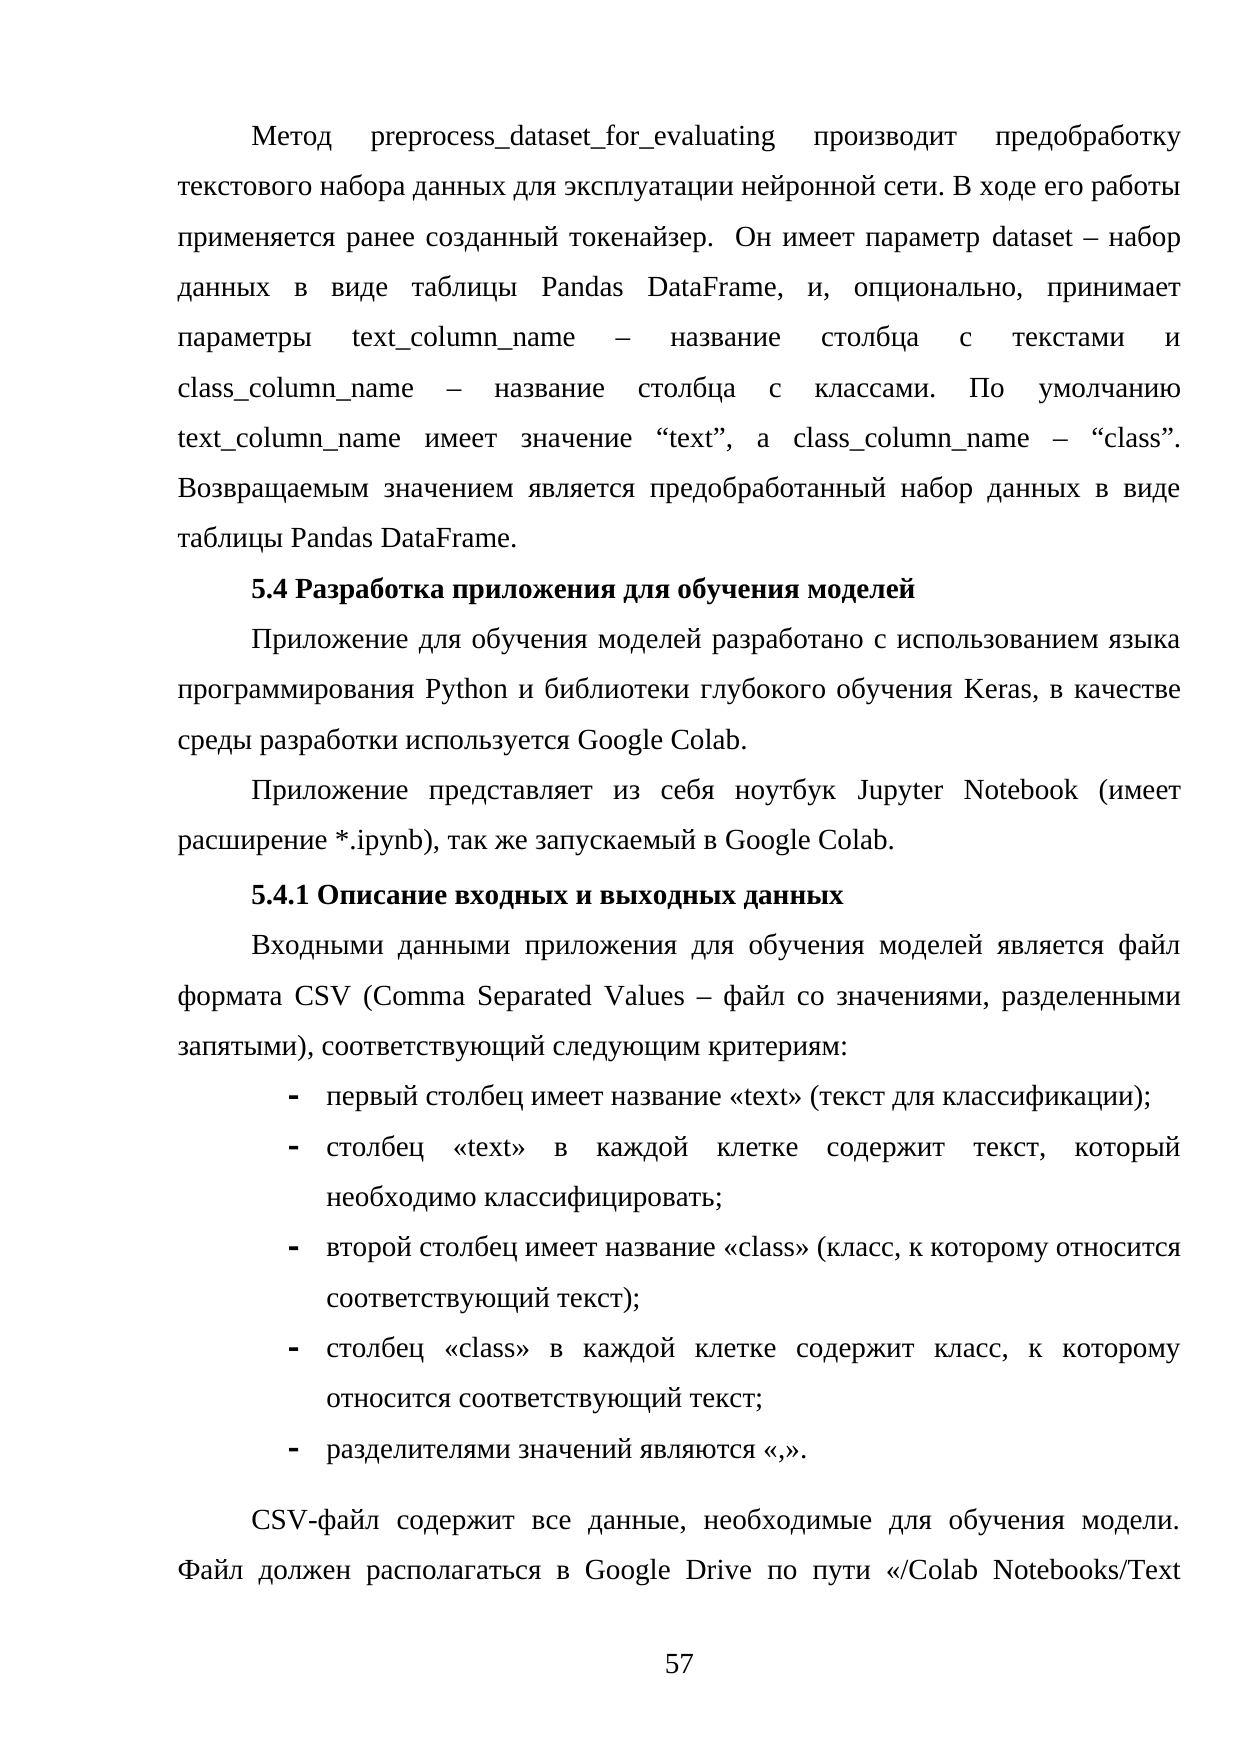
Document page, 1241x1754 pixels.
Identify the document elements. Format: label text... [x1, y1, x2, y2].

list разделителями значений являются «,». [288, 1431, 1181, 1464]
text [177, 1502, 1181, 1586]
list второй столбец имеет название «class» (класс, к которому относится соответствующий текст); [288, 1229, 1181, 1313]
text Метод preprocess_dataset_for_evaluating производит предобработку текстового набора данных для эксплуатации нейронной сети. В ходе его работы применяется ранее созданный токенайзер. Он имеет параметр dataset – набор данных в виде таблицы Pandas DataFrame, и, опционально, принимает параметры text_column_name – название столбца с текстами и class_column_name – название столбца с классами. По умолчанию text_column_name имеет значение “text”, а class_column_name – “class”. Возвращаемым значением является предобработанный набор данных в виде таблицы Pandas DataFrame. [177, 118, 1181, 554]
subtitle Описание входных и выходных данных [177, 877, 1181, 911]
list первый столбец имеет название «text» (текст для классификации); [288, 1078, 1181, 1112]
text Приложение для обучения моделей разработано с использованием языка программирования Python и библиотеки глубокого обучения Keras, в качестве среды разработки используется Google Colab. [177, 621, 1181, 755]
list столбец «class» в каждой клетке содержит класс, к которому относится соответствующий текст; [288, 1330, 1181, 1414]
text Входными данными приложения для обучения моделей является файл формата CSV (Comma Separated Values – файл со значениями, разделенными запятыми), соответствующий следующим критериям: [177, 927, 1181, 1061]
list столбец «text» в каждой клетке содержит текст, который необходимо классифицировать; [288, 1129, 1181, 1213]
subtitle Разработка приложения для обучения моделей [177, 571, 1181, 604]
text Приложение представляет из себя ноутбук Jupyter Notebook (имеет расширение *.ipynb), так же запускаемый в Google Colab. [177, 772, 1181, 856]
